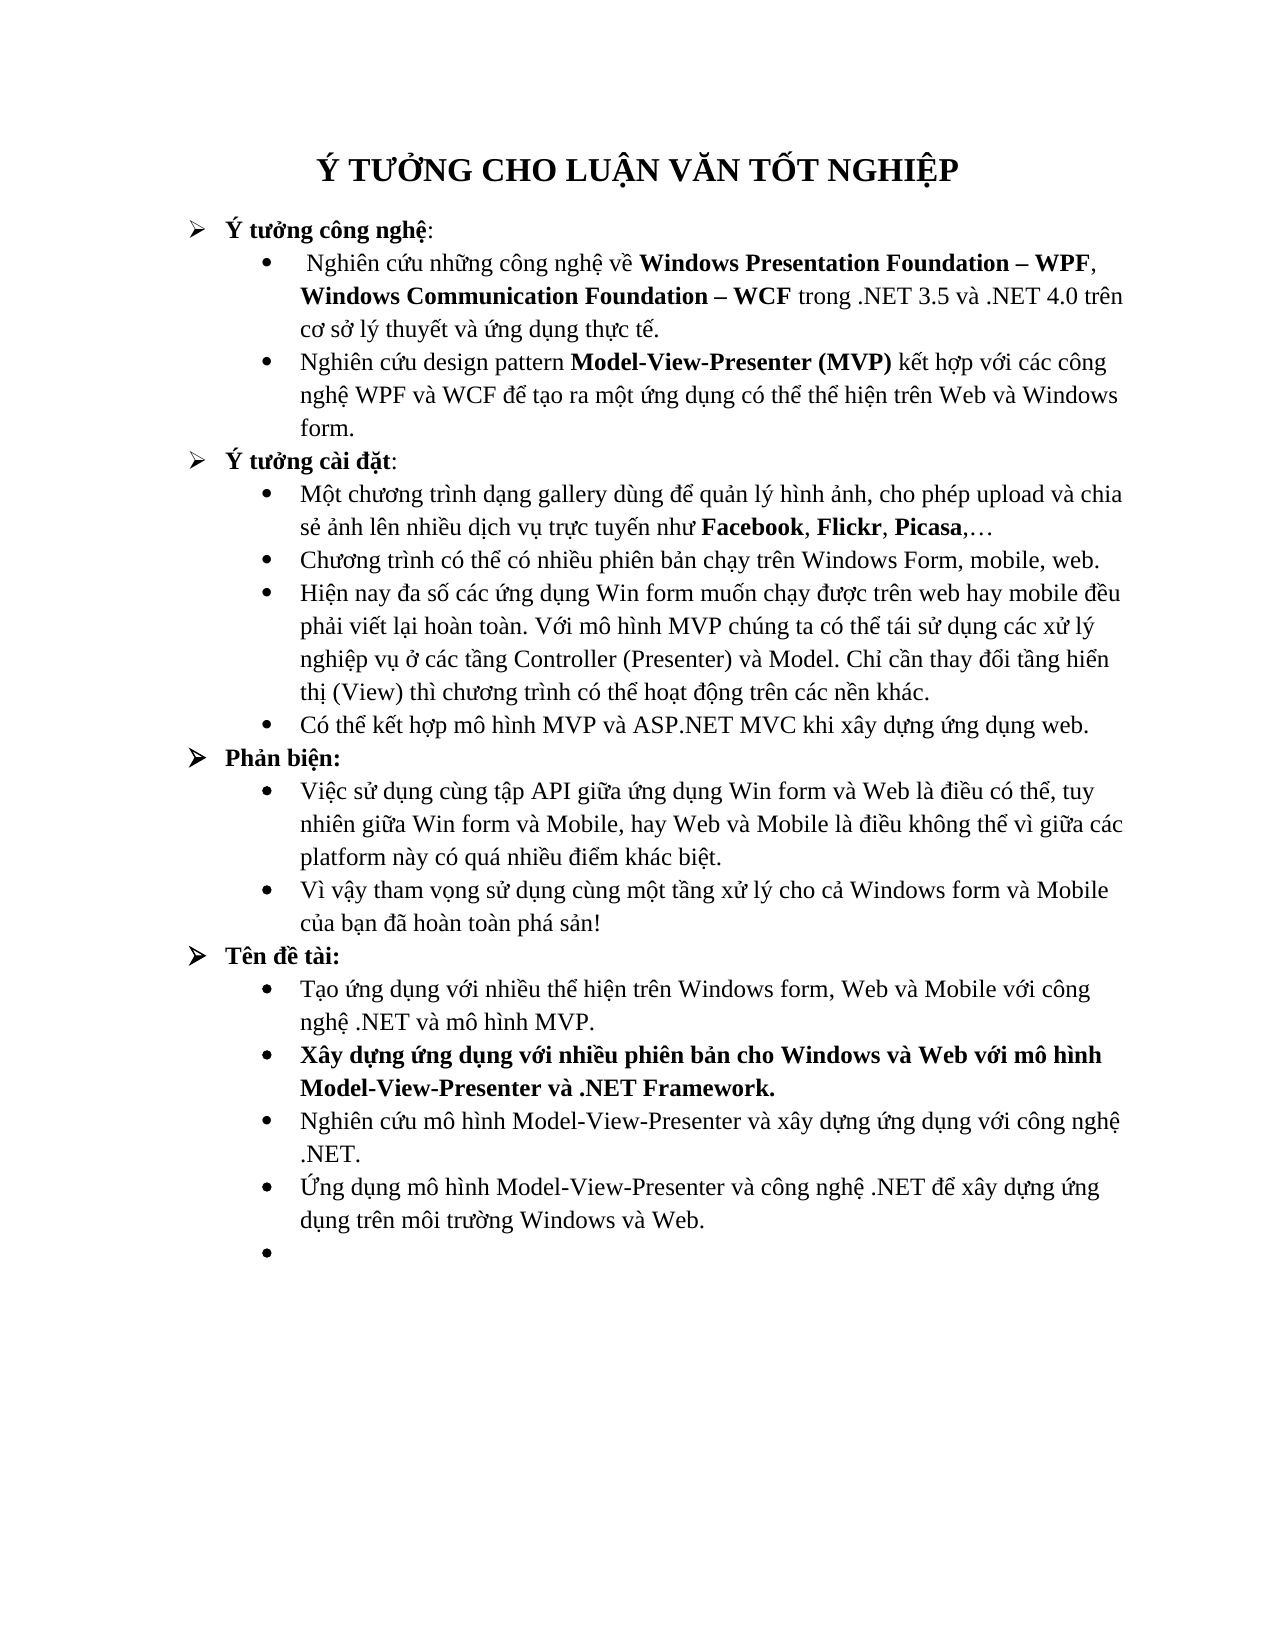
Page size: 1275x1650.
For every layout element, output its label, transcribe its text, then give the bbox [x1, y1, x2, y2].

list Tên đề tài: [187, 941, 1125, 970]
list Một chương trình dạng gallery dùng để quản lý hình ảnh, cho phép upload và chia sẻ ảnh lên nhiều dịch vụ trực tuyến như Facebook, Flickr, Picasa,… [262, 479, 1125, 541]
list Nghiên cứu design pattern Model-View-Presenter (MVP) kết hợp với các công nghệ WPF và WCF để tạo ra một ứng dụng có thể thể hiện trên Web và Windows form. [262, 347, 1125, 442]
list Ứng dụng mô hình Model-View-Presenter và công nghệ .NET để xây dựng ứng dụng trên môi trường Windows và Web. [262, 1172, 1125, 1234]
list Xây dựng ứng dụng với nhiều phiên bản cho Windows và Web với mô hình Model-View-Presenter và .NET Framework. [262, 1040, 1125, 1102]
list Nghiên cứu những công nghệ về Windows Presentation Foundation – WPF, Windows Communication Foundation – WCF trong .NET 3.5 và .NET 4.0 trên cơ sở lý thuyết và ứng dụng thực tế. [262, 248, 1125, 343]
list Có thể kết hợp mô hình MVP và ASP.NET MVC khi xây dựng ứng dụng web. [262, 710, 1125, 739]
list Ý tưởng công nghệ: [187, 215, 1125, 244]
list Nghiên cứu mô hình Model-View-Presenter và xây dựng ứng dụng với công nghệ .NET. [262, 1106, 1125, 1168]
list Phản biện: [187, 743, 1125, 772]
text Ý TƯỞNG CHO LUẬN VĂN TỐT NGHIỆP [150, 150, 1125, 188]
list Vì vậy tham vọng sử dụng cùng một tầng xử lý cho cả Windows form và Mobile của bạn đã hoàn toàn phá sản! [262, 875, 1125, 937]
list Hiện nay đa số các ứng dụng Win form muốn chạy được trên web hay mobile đều phải viết lại hoàn toàn. Với mô hình MVP chúng ta có thể tái sử dụng các xử lý nghiệp vụ ở các tầng Controller (Presenter) và Model. Chỉ cần thay đổi tầng hiển thị (View) thì chương trình có thể hoạt động trên các nền khác. [262, 578, 1125, 706]
list Tạo ứng dụng với nhiều thể hiện trên Windows form, Web và Mobile với công nghệ .NET và mô hình MVP. [262, 974, 1125, 1036]
list Chương trình có thể có nhiều phiên bản chạy trên Windows Form, mobile, web. [262, 545, 1125, 574]
list Việc sử dụng cùng tập API giữa ứng dụng Win form và Web là điều có thể, tuy nhiên giữa Win form và Mobile, hay Web và Mobile là điều không thể vì giữa các platform này có quá nhiều điểm khác biệt. [262, 776, 1125, 871]
list Ý tưởng cài đặt: [187, 446, 1125, 475]
